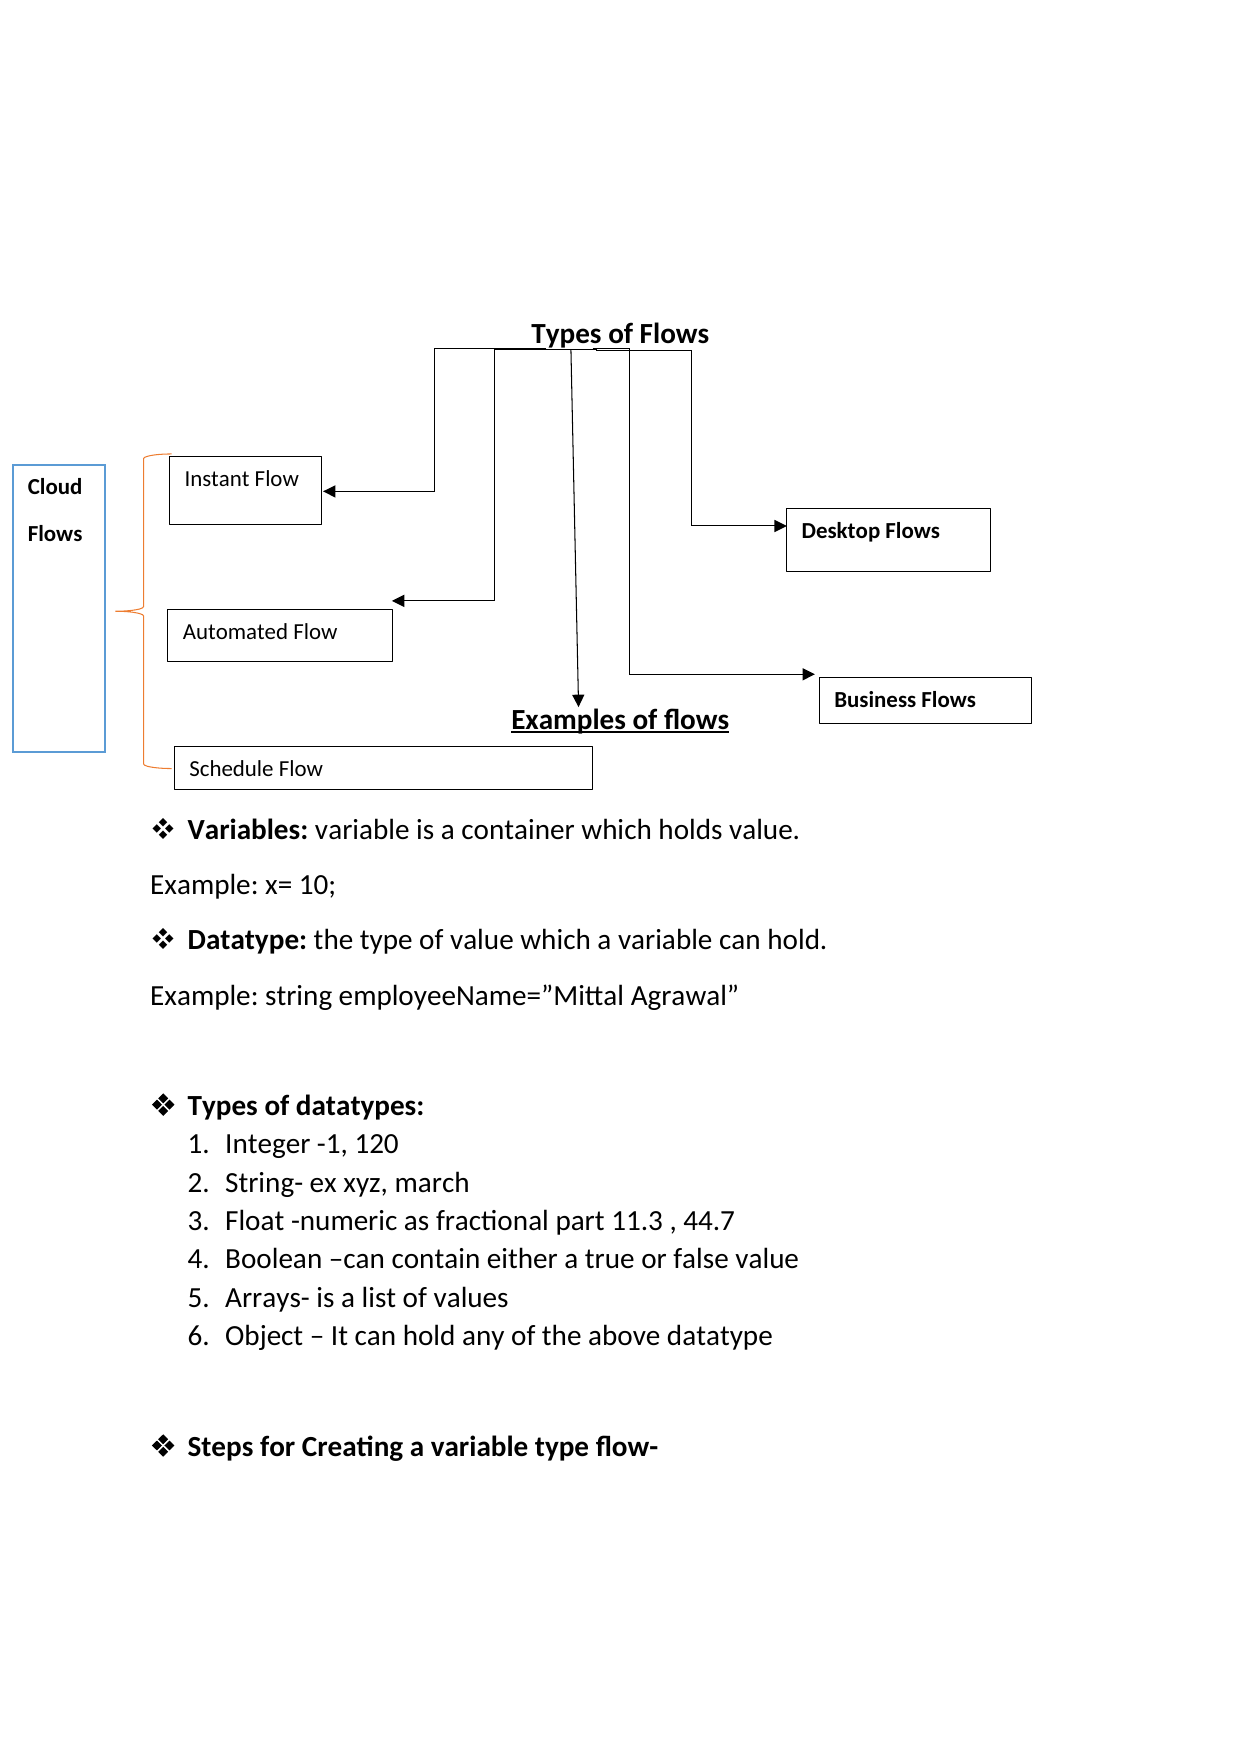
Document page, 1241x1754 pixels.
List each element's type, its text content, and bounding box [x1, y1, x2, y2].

text Example: string employeeName=”Mittal Agrawal” [150, 977, 1090, 1012]
list Object – It can hold any of the above datatype [187, 1317, 1090, 1353]
text Types of Flows [150, 315, 1090, 351]
list String- ex xyz, march [187, 1164, 1090, 1199]
list Datatype: the type of value which a variable can hold. [150, 921, 1090, 957]
text Examples of flows [150, 701, 1090, 737]
list Integer -1, 120 [187, 1125, 1090, 1161]
list Boolean –can contain either a true or false value [187, 1241, 1090, 1276]
list Variables: variable is a container which holds value. [150, 811, 1090, 847]
text Example: x= 10; [150, 866, 1090, 902]
list Arrays- is a list of values [187, 1279, 1090, 1314]
list Types of datatypes: [150, 1087, 1090, 1122]
list Float -numeric as fractional part 11.3 , 44.7 [187, 1202, 1090, 1238]
list Steps for Creating a variable type flow- [150, 1428, 1090, 1463]
